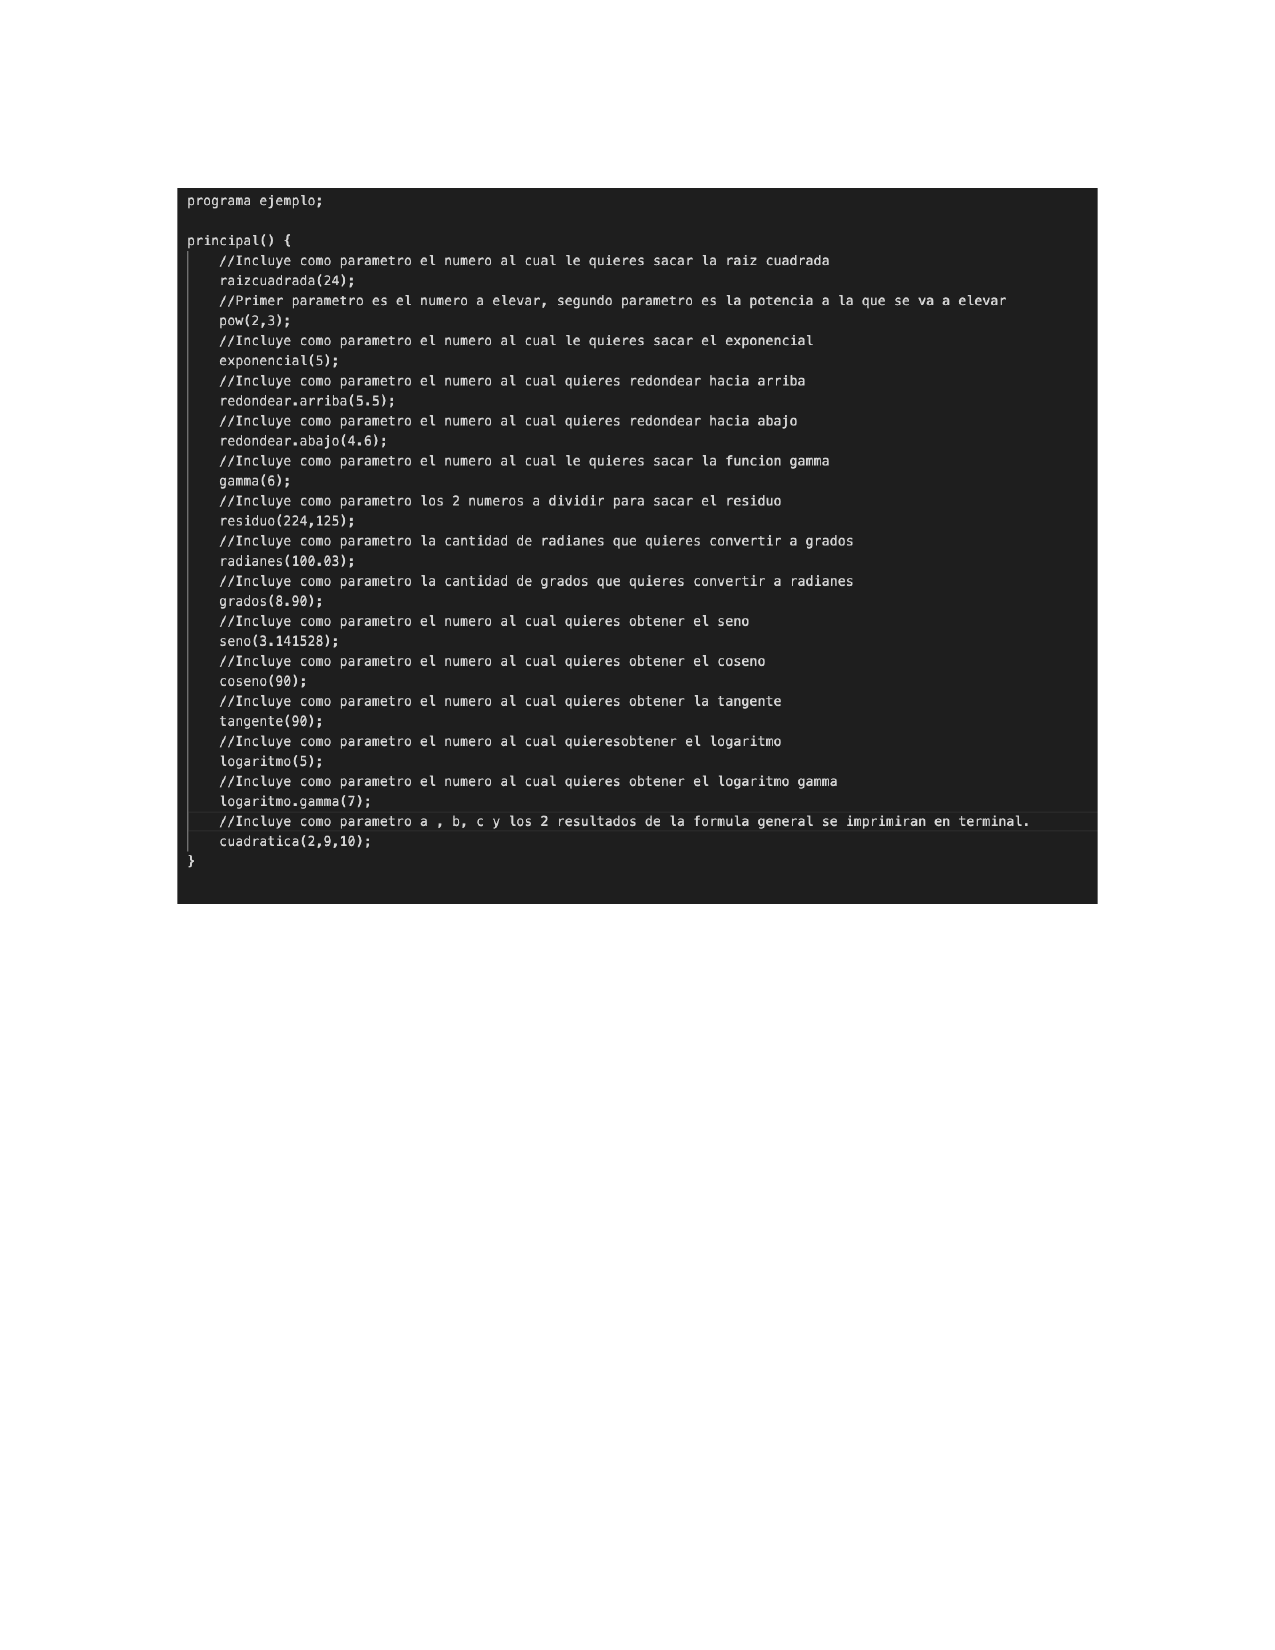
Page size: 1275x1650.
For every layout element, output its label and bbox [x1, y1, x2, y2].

picture [177, 188, 1098, 904]
